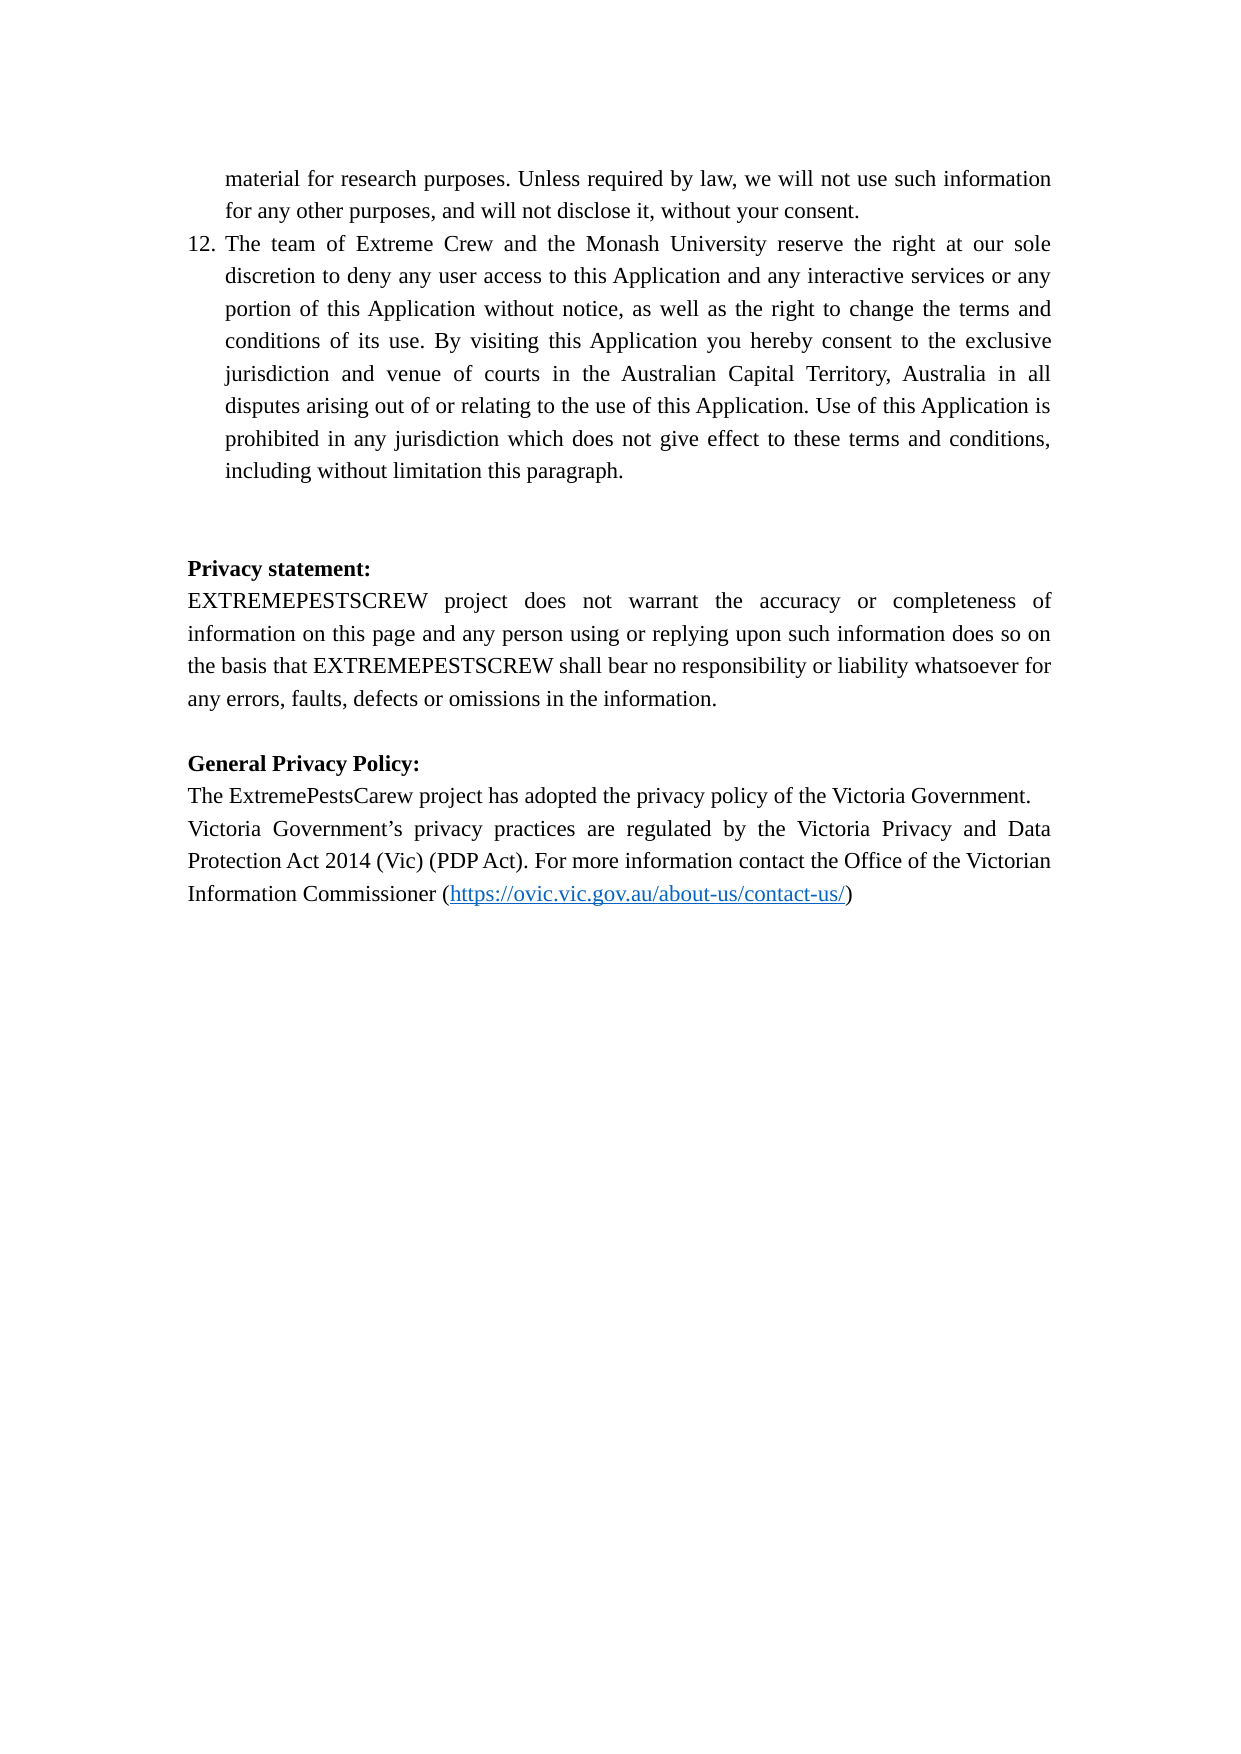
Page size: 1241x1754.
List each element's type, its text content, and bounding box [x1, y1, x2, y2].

text Privacy statement: [187, 552, 1053, 584]
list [187, 162, 1053, 227]
text The ExtremePestsCarew project has adopted the privacy policy of the Victoria Government. [187, 779, 1053, 812]
text EXTREMEPESTSCREW project does not warrant the accuracy or completeness of information on this page and any person using or replying upon such information does so on the basis that EXTREMEPESTSCREW shall bear no responsibility or liability whatsoever for any errors, faults, defects or omissions in the information. [187, 584, 1053, 714]
text General Privacy Policy: [187, 747, 1053, 779]
list The team of Extreme Crew and the Monash University reserve the right at our sole discretion to deny any user access to this Application and any interactive services or any portion of this Application without notice, as well as the right to change the terms and conditions of its use. By visiting this Application you hereby consent to the exclusive jurisdiction and venue of courts in the Australian Capital Territory, Australia in all disputes arising out of or relating to the use of this Application. Use of this Application is prohibited in any jurisdiction which does not give effect to these terms and conditions, including without limitation this paragraph. [187, 227, 1053, 487]
text Victoria Government’s privacy practices are regulated by the Victoria Privacy and Data Protection Act 2014 (Vic) (PDP Act). For more information contact the Office of the Victorian Information Commissioner (https://ovic.vic.gov.au/about-us/contact-us/) [187, 812, 1053, 909]
